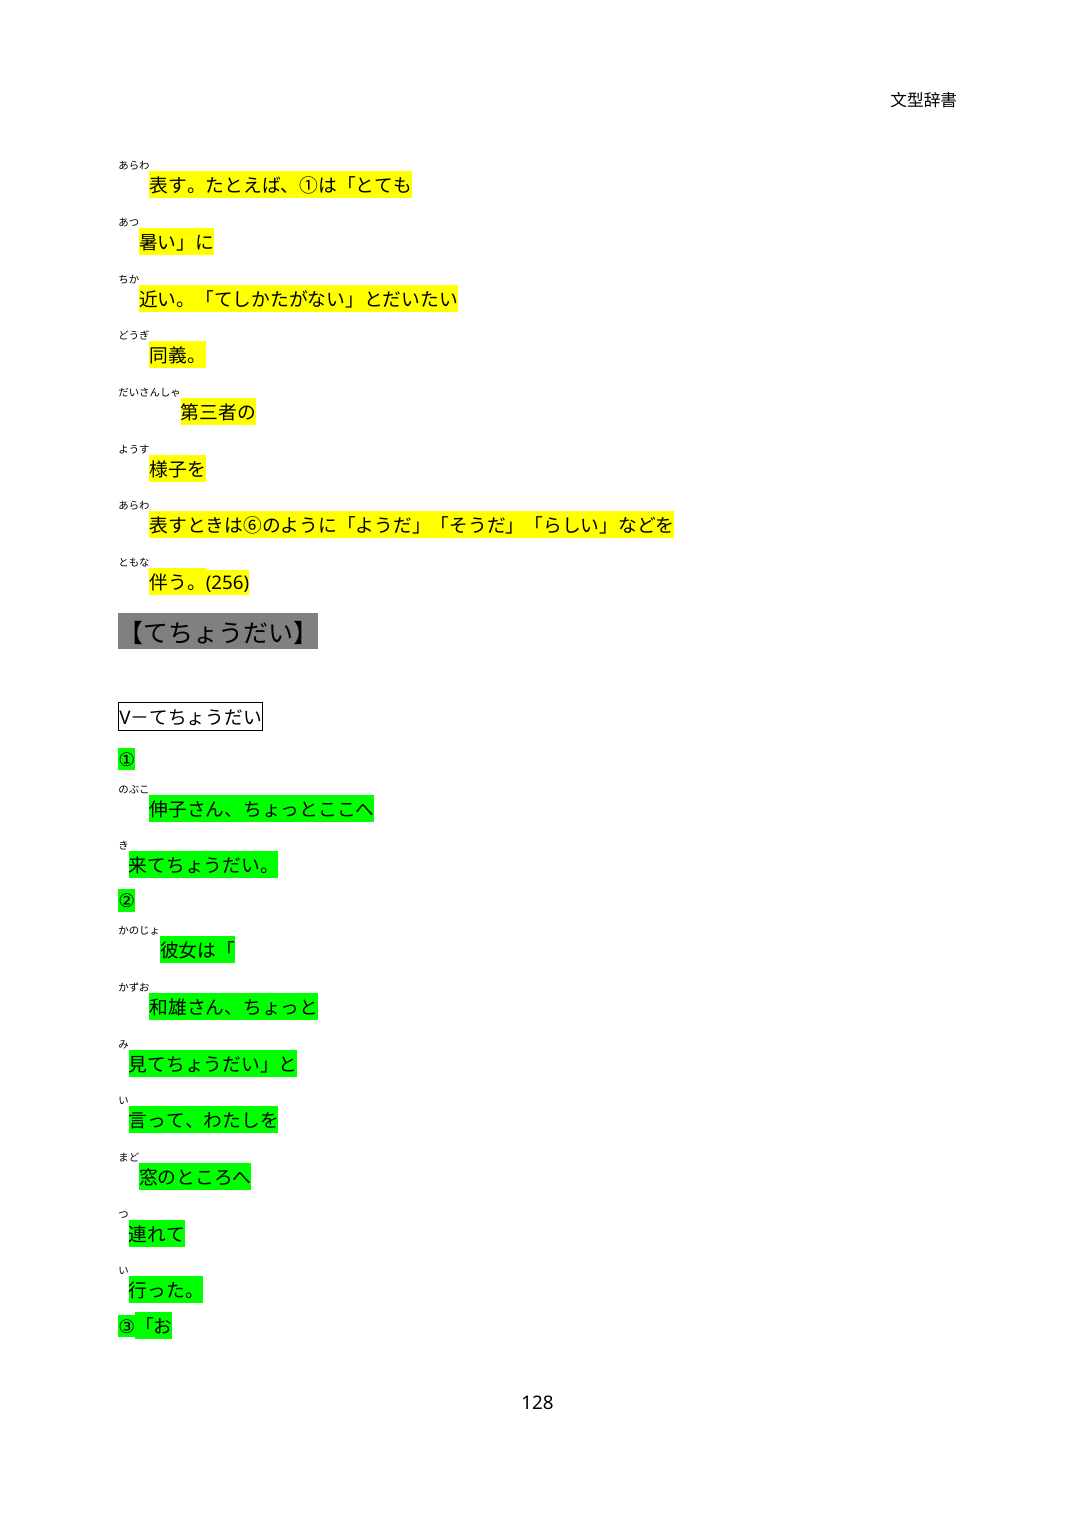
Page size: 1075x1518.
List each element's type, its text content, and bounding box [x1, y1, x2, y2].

subtitle 【てちょうだい】 [118, 603, 957, 660]
